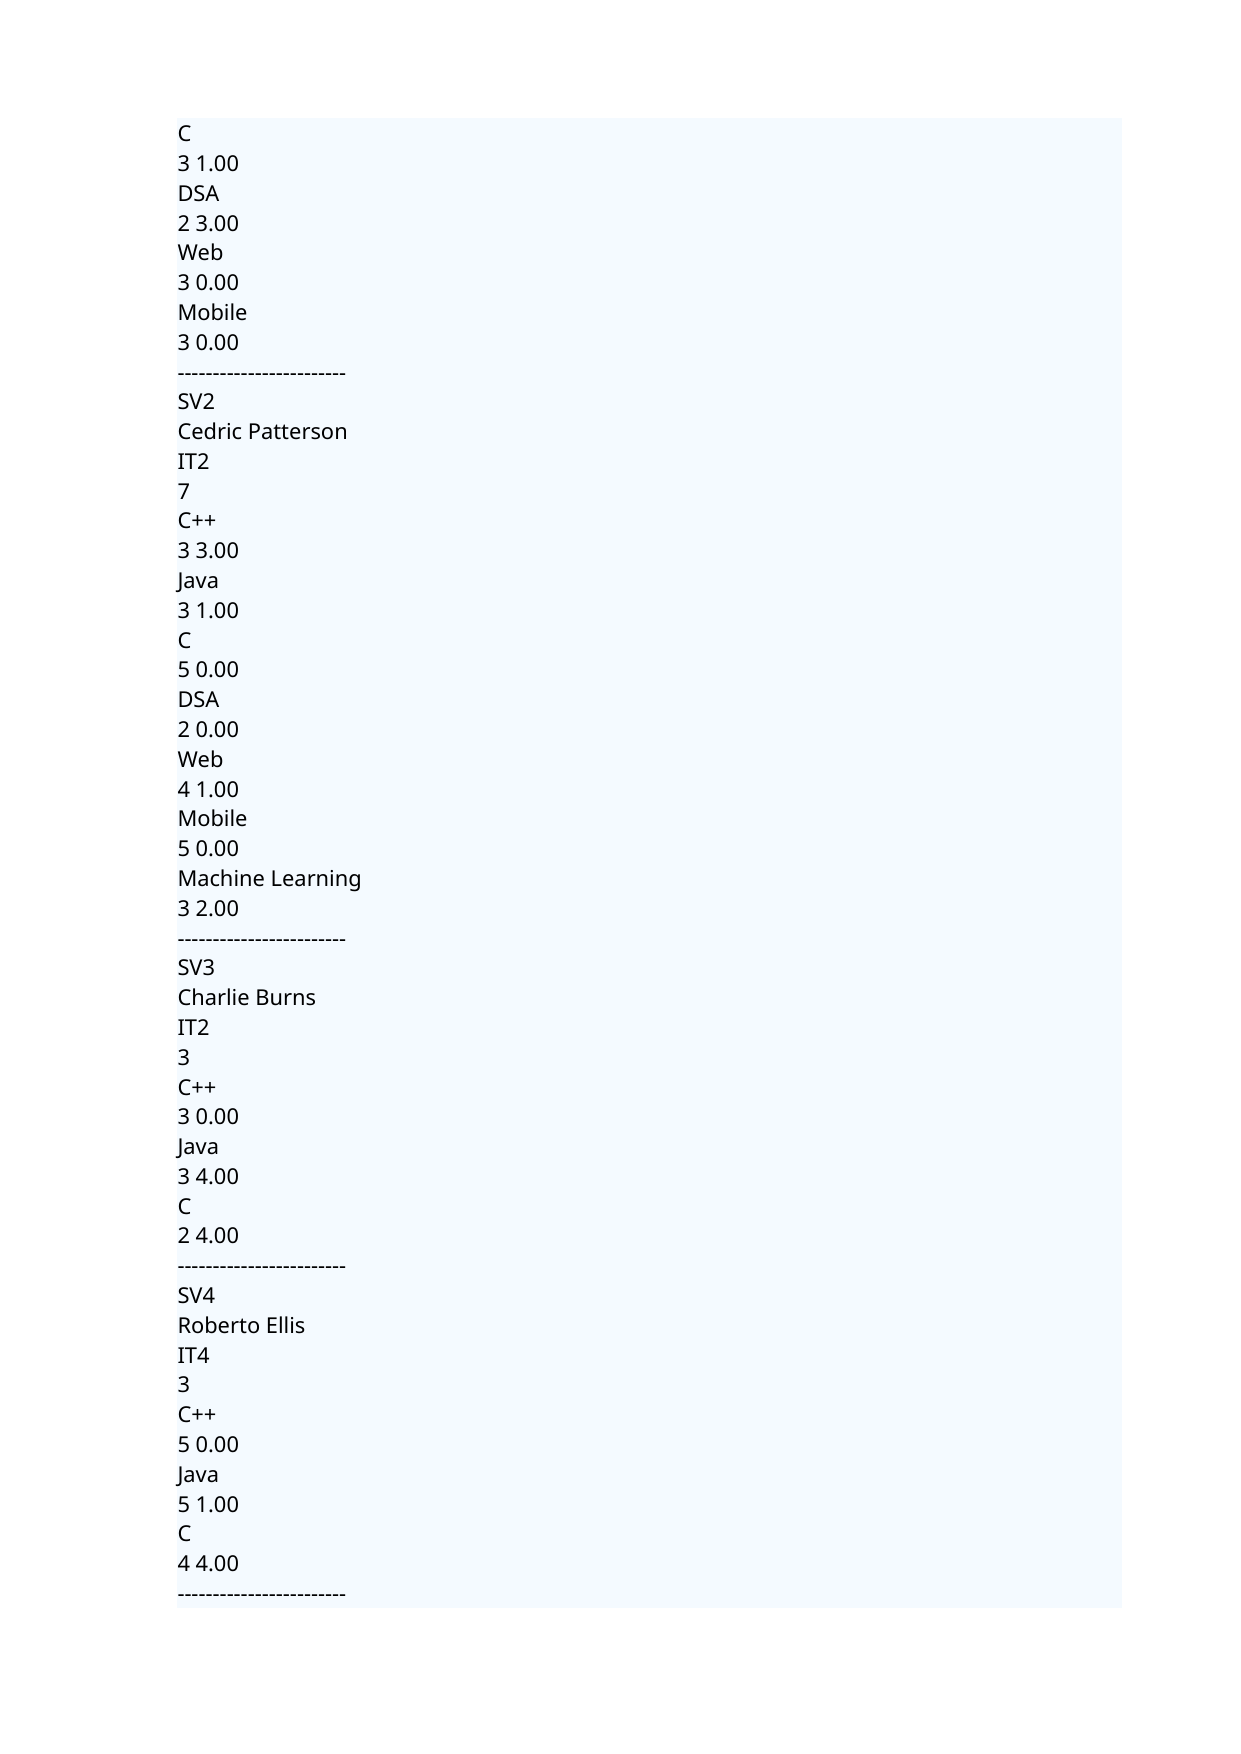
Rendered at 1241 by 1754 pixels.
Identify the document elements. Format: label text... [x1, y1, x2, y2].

text 3 0.00 [177, 267, 1122, 297]
text IT2 [177, 446, 1122, 476]
text 3 4.00 [177, 1161, 1122, 1191]
text 2 4.00 [177, 1220, 1122, 1250]
text 5 0.00 [177, 654, 1122, 684]
text 3 [177, 1369, 1122, 1399]
text 4 4.00 [177, 1548, 1122, 1578]
text 4 1.00 [177, 773, 1122, 803]
text 5 0.00 [177, 833, 1122, 863]
text IT4 [177, 1339, 1122, 1369]
text Java [177, 565, 1122, 595]
text C++ [177, 1071, 1122, 1101]
text Web [177, 237, 1122, 267]
text ------------------------ [177, 922, 1122, 952]
text C [177, 1191, 1122, 1220]
text 3 1.00 [177, 595, 1122, 624]
text Java [177, 1459, 1122, 1488]
text 5 0.00 [177, 1429, 1122, 1459]
text ------------------------ [177, 356, 1122, 386]
text 5 1.00 [177, 1488, 1122, 1518]
text 2 0.00 [177, 714, 1122, 744]
text DSA [177, 684, 1122, 714]
text IT2 [177, 1012, 1122, 1042]
text Cedric Patterson [177, 416, 1122, 446]
text C [177, 624, 1122, 654]
text C [177, 1518, 1122, 1548]
text ------------------------ [177, 1250, 1122, 1280]
text 3 3.00 [177, 535, 1122, 565]
text SV3 [177, 952, 1122, 982]
text C++ [177, 505, 1122, 535]
text ------------------------ [177, 1578, 1122, 1608]
text SV4 [177, 1280, 1122, 1310]
text Machine Learning [177, 863, 1122, 893]
text Mobile [177, 803, 1122, 833]
text 3 [177, 1042, 1122, 1071]
text Java [177, 1131, 1122, 1161]
text Web [177, 744, 1122, 773]
text Mobile [177, 297, 1122, 327]
text DSA [177, 178, 1122, 207]
text C++ [177, 1399, 1122, 1429]
text 3 0.00 [177, 1101, 1122, 1131]
text SV2 [177, 386, 1122, 416]
text C [177, 118, 1122, 148]
text 2 3.00 [177, 207, 1122, 237]
text 3 2.00 [177, 893, 1122, 922]
text Roberto Ellis [177, 1310, 1122, 1339]
text 3 1.00 [177, 148, 1122, 178]
text 3 0.00 [177, 327, 1122, 356]
text 7 [177, 476, 1122, 505]
text Charlie Burns [177, 982, 1122, 1012]
